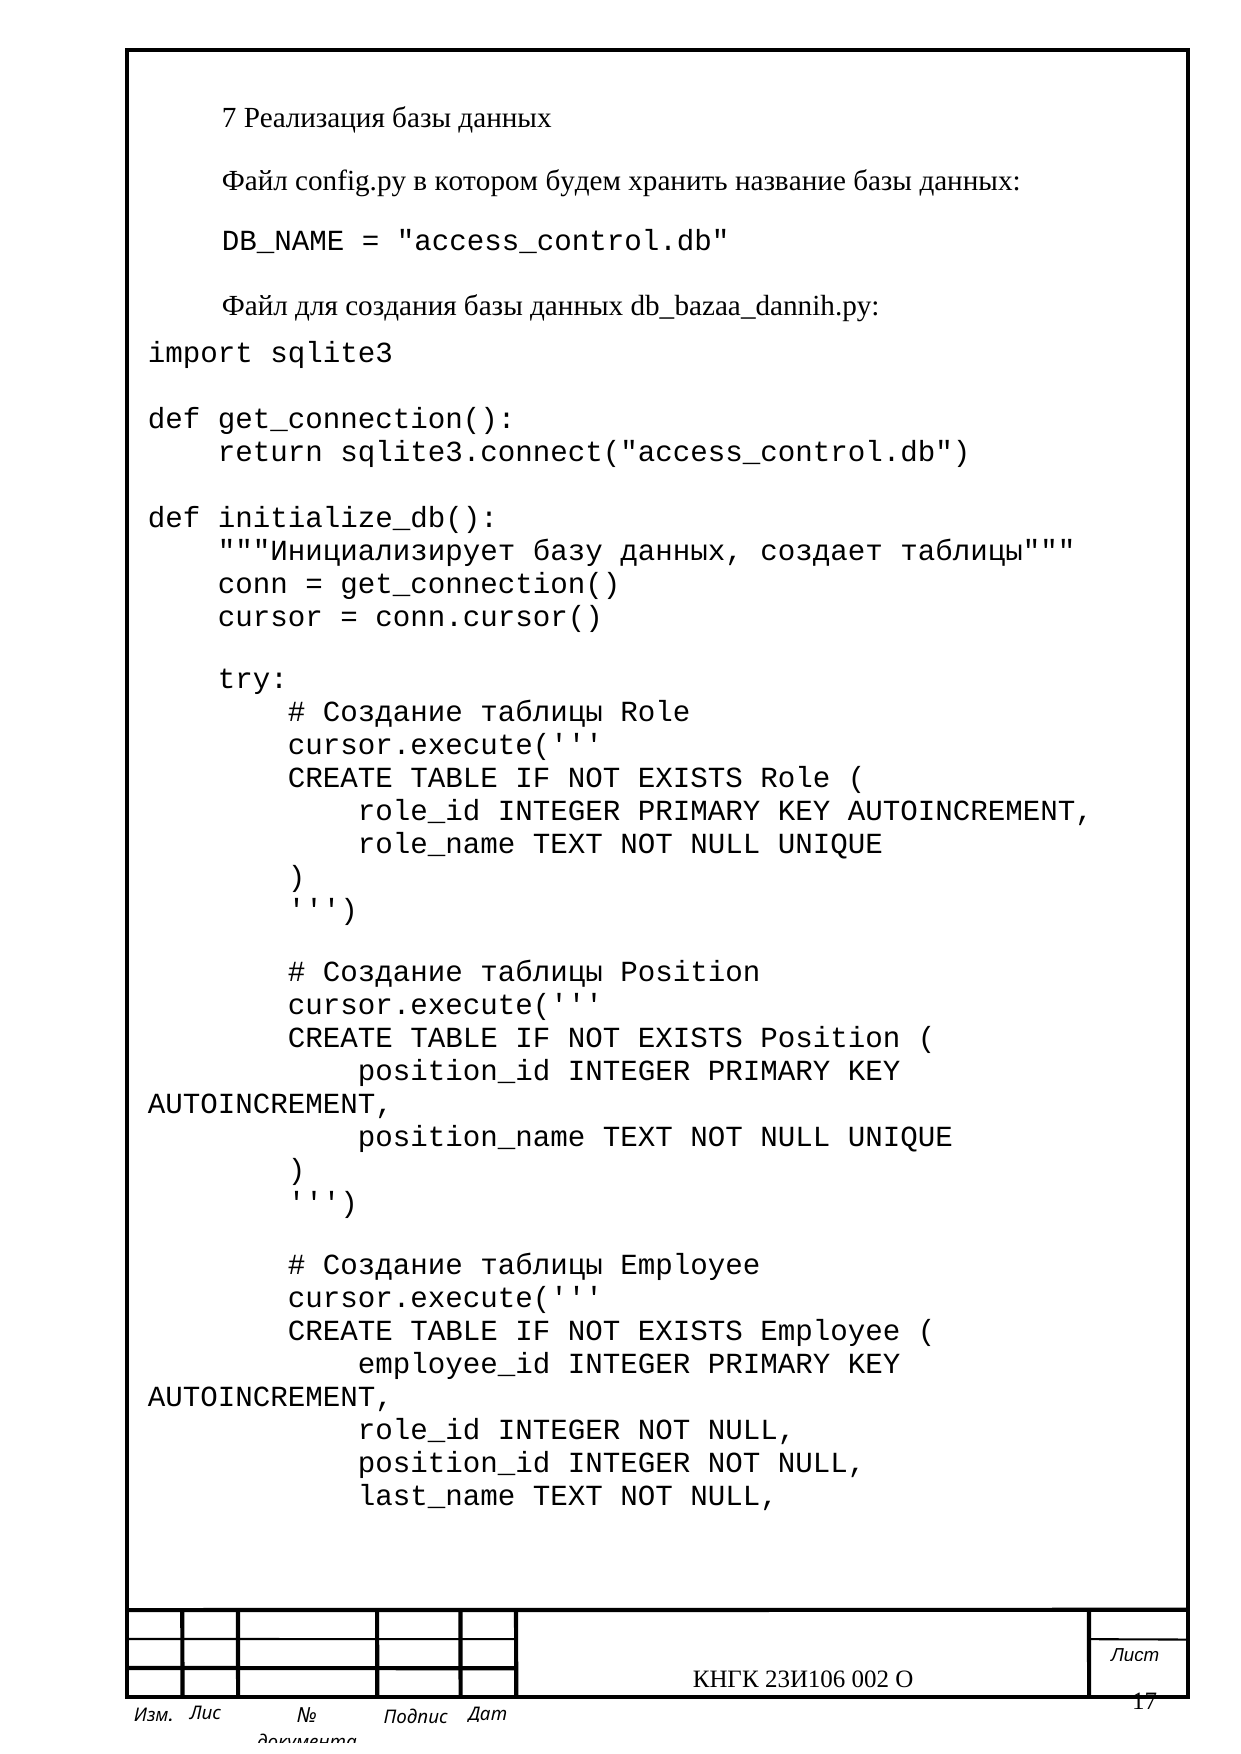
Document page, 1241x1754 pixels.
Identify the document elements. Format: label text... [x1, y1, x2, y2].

text def get_connection(): [148, 404, 1152, 437]
text role_id INTEGER PRIMARY KEY AUTOINCREMENT, [148, 796, 1152, 829]
text role_name TEXT NOT NULL UNIQUE [148, 829, 1152, 862]
text CREATE TABLE IF NOT EXISTS Role ( [148, 763, 1152, 796]
text role_id INTEGER NOT NULL, [148, 1415, 1152, 1448]
text cursor.execute(''' [148, 1283, 1152, 1316]
text CREATE TABLE IF NOT EXISTS Position ( [148, 1023, 1152, 1056]
text def initialize_db(): [148, 503, 1152, 536]
text Файл для создания базы данных db_bazaa_dannih.py: [148, 288, 1152, 321]
text conn = get_connection() [148, 569, 1152, 602]
text 7 Реализация базы данных [148, 100, 1152, 134]
text """Инициализирует базу данных, создает таблицы""" [148, 536, 1152, 569]
text DB_NAME = "access_control.db" [148, 226, 1152, 259]
text ''') [148, 895, 1152, 928]
text ) [148, 1155, 1152, 1188]
text cursor = conn.cursor() [148, 602, 1152, 635]
text ) [148, 862, 1152, 895]
text return sqlite3.connect("access_control.db") [148, 437, 1152, 470]
text position_id INTEGER PRIMARY KEY AUTOINCREMENT, [148, 1056, 1152, 1122]
text cursor.execute(''' [148, 730, 1152, 763]
text # Создание таблицы Role [148, 697, 1152, 730]
text position_name TEXT NOT NULL UNIQUE [148, 1122, 1152, 1155]
text CREATE TABLE IF NOT EXISTS Employee ( [148, 1316, 1152, 1349]
text Файл config.py в котором будем хранить название базы данных: [148, 163, 1152, 197]
text cursor.execute(''' [148, 990, 1152, 1023]
text # Создание таблицы Employee [148, 1250, 1152, 1283]
text last_name TEXT NOT NULL, [148, 1481, 1152, 1514]
text ''') [148, 1188, 1152, 1221]
text employee_id INTEGER PRIMARY KEY AUTOINCREMENT, [148, 1349, 1152, 1415]
text # Создание таблицы Position [148, 957, 1152, 990]
text try: [148, 664, 1152, 697]
text import sqlite3 [148, 338, 1152, 371]
text position_id INTEGER NOT NULL, [148, 1448, 1152, 1481]
